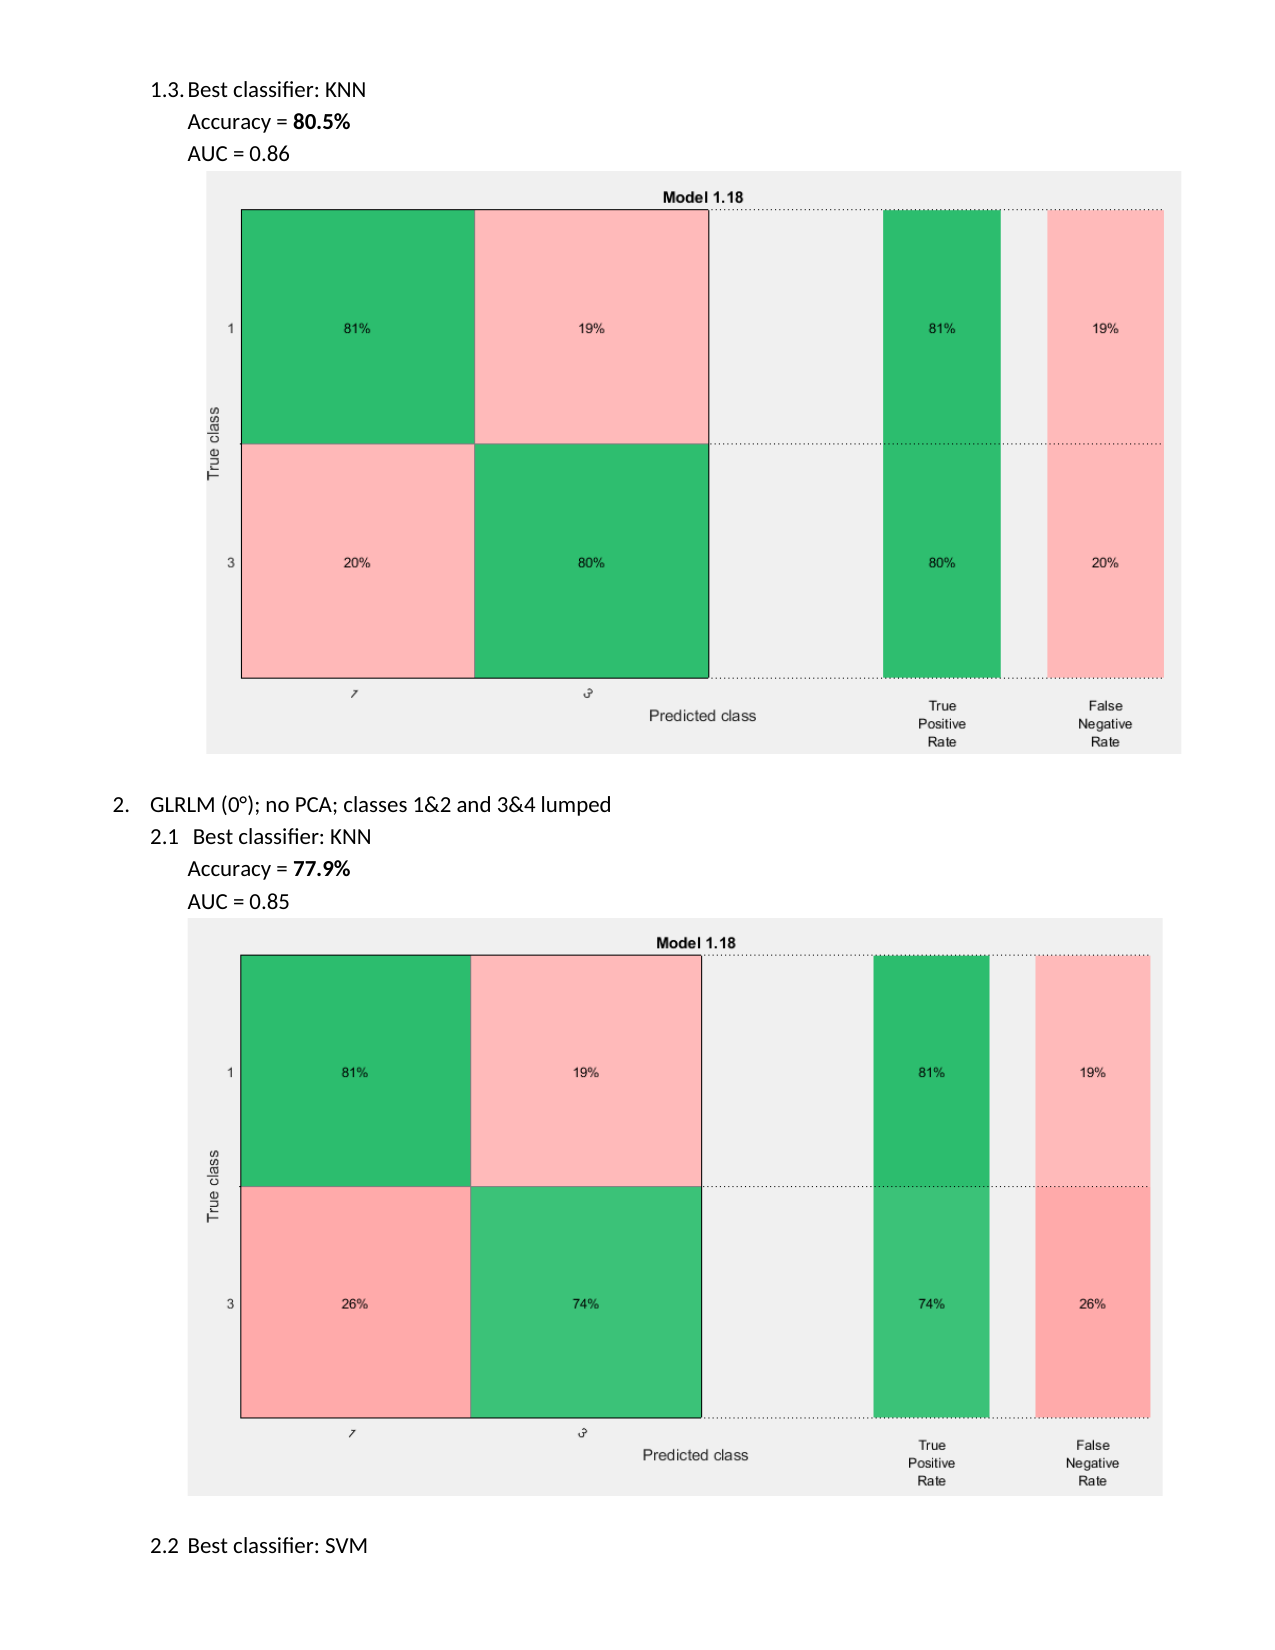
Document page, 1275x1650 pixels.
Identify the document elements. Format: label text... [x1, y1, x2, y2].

list Accuracy = 77.9% [150, 854, 1200, 883]
list AUC = 0.85 [150, 887, 1200, 915]
list Best classifier: SVM [150, 1532, 1200, 1559]
picture [206, 171, 1182, 754]
picture [187, 918, 1163, 1496]
list Accuracy = 80.5% [150, 107, 1200, 135]
list Best classifier: KNN [150, 822, 1200, 850]
list Best classifier: KNN [150, 75, 1200, 103]
list AUC = 0.86 [150, 139, 1200, 167]
list GLRLM (0°); no PCA; classes 1&2 and 3&4 lumped [112, 790, 1200, 818]
